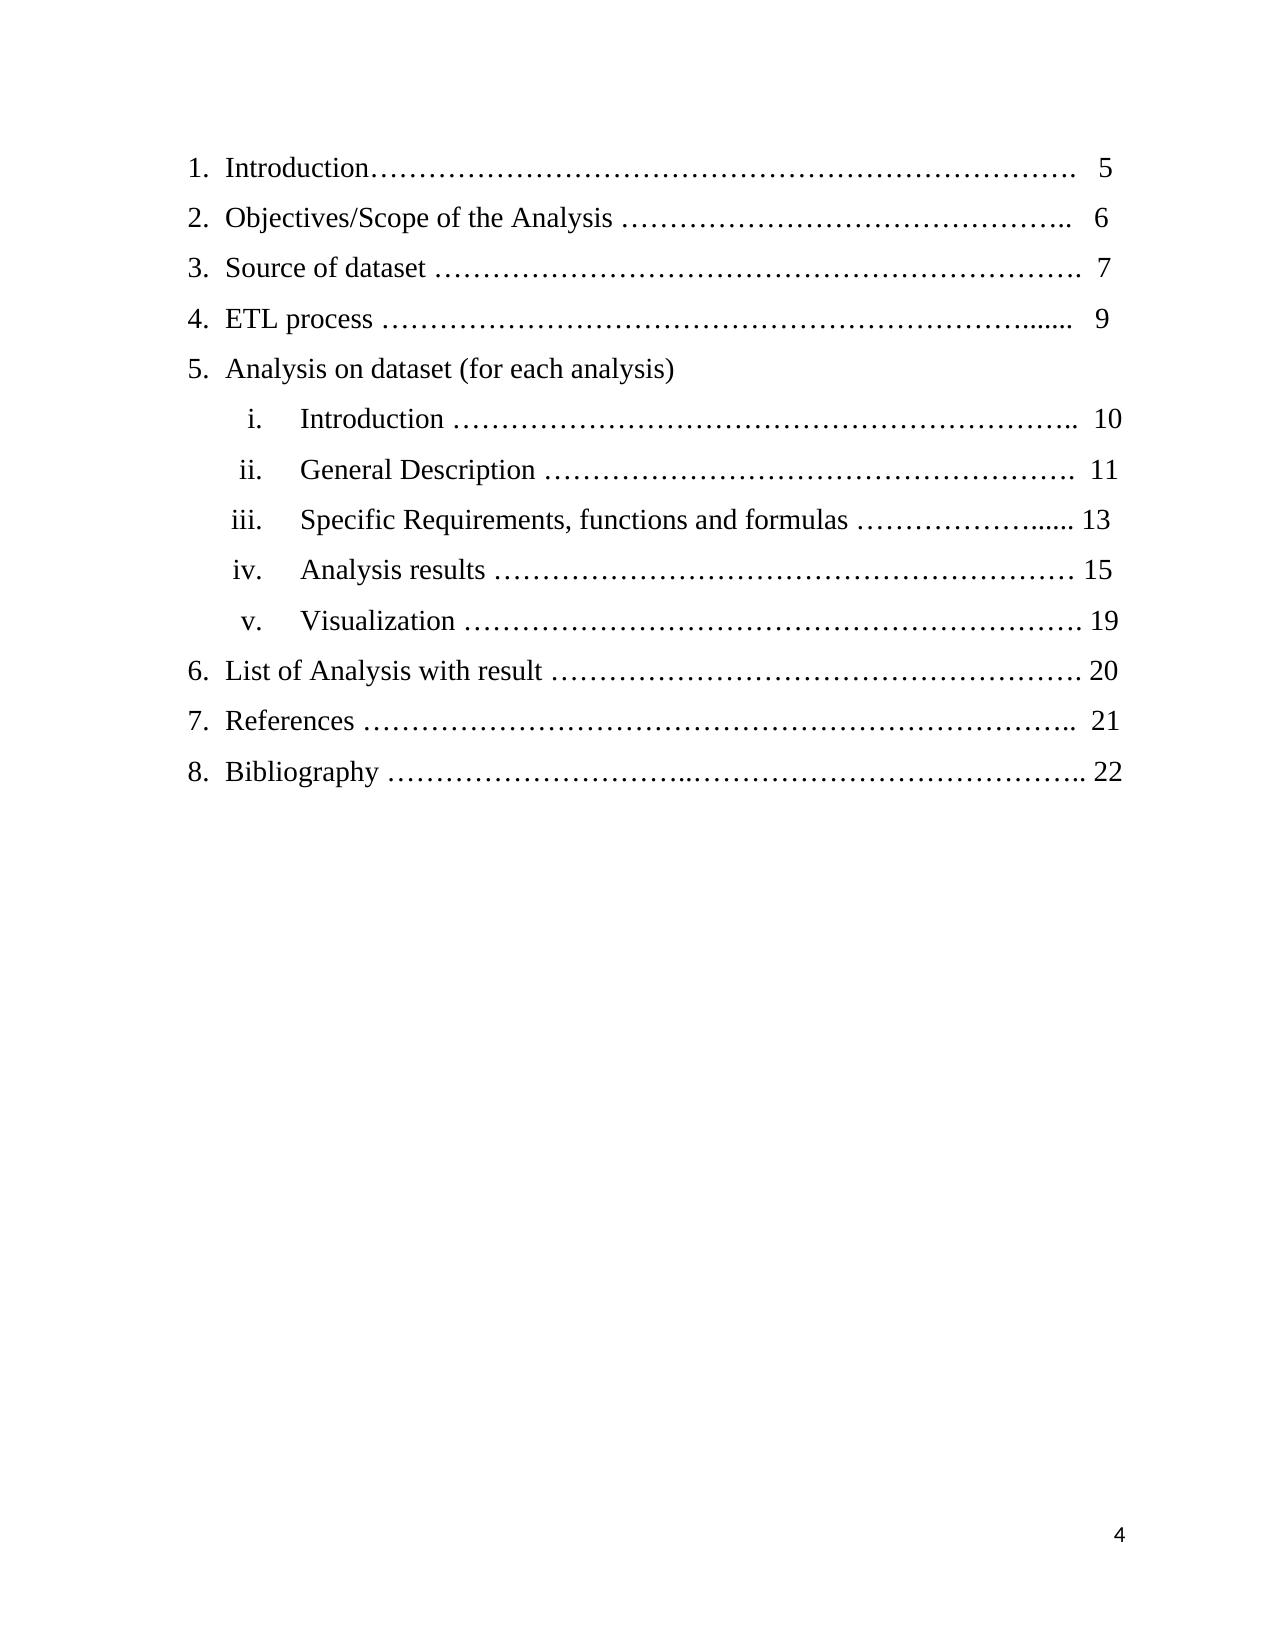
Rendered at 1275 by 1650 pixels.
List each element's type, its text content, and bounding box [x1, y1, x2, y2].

list Analysis results …………………………………………………… 15 [262, 552, 1125, 586]
list General Description ………………………………………………. 11 [262, 452, 1125, 485]
list Visualization ………………………………………………………. 19 [262, 603, 1125, 636]
list Objectives/Scope of the Analysis ……………………………………….. 6 [187, 200, 1125, 234]
list Bibliography …………………………..………………………………….. 22 [187, 754, 1125, 787]
list List of Analysis with result ………………………………………………. 20 [187, 653, 1125, 687]
list References ……………………………………………………………….. 21 [187, 703, 1125, 737]
list Analysis on dataset (for each analysis) [187, 351, 1125, 385]
list Specific Requirements, functions and formulas ………………...... 13 [262, 502, 1125, 536]
list Introduction………………………………………………………………. 5 [187, 150, 1125, 183]
list ETL process …………………………………………………………....... 9 [187, 301, 1125, 334]
list Source of dataset …………………………………………………………. 7 [187, 251, 1125, 284]
list Introduction ……………………………………………………….. 10 [262, 402, 1125, 435]
